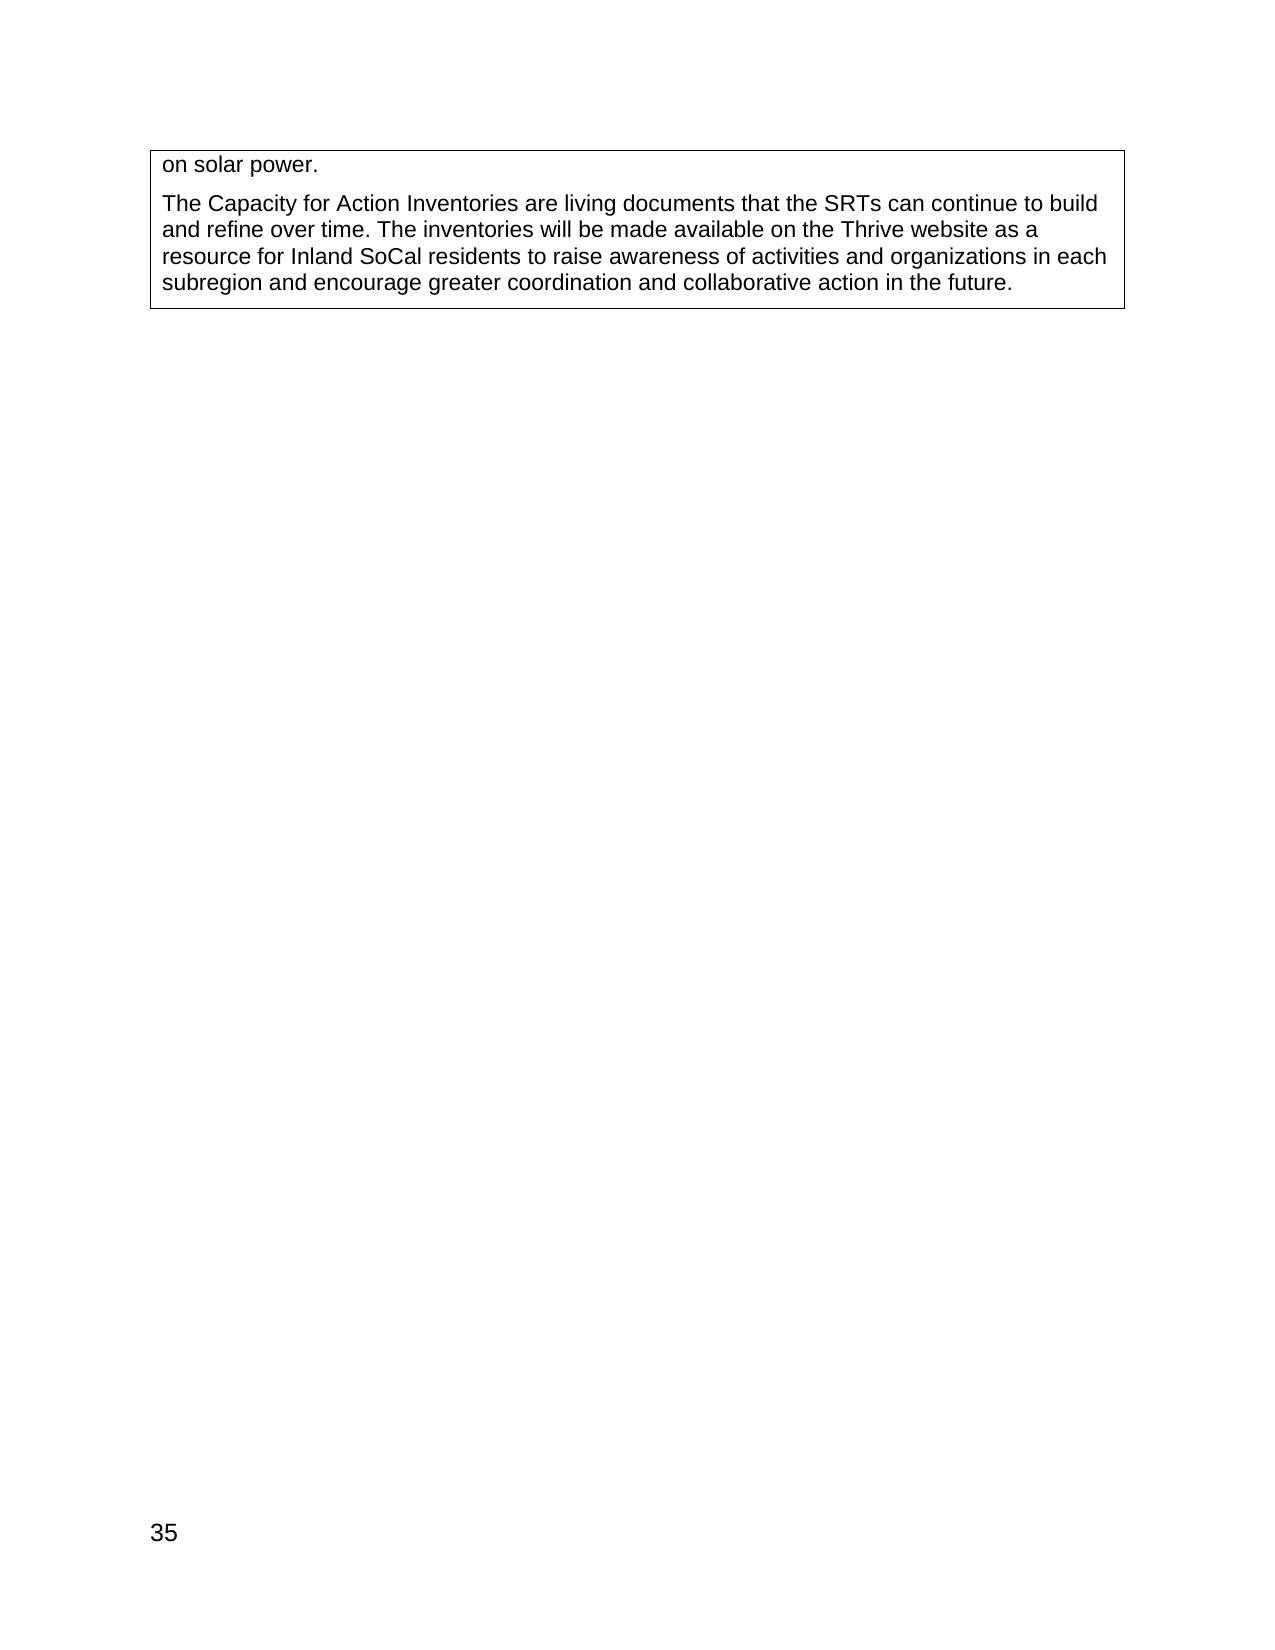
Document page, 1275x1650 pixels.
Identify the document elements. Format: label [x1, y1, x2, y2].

table_header [151, 151, 1124, 308]
